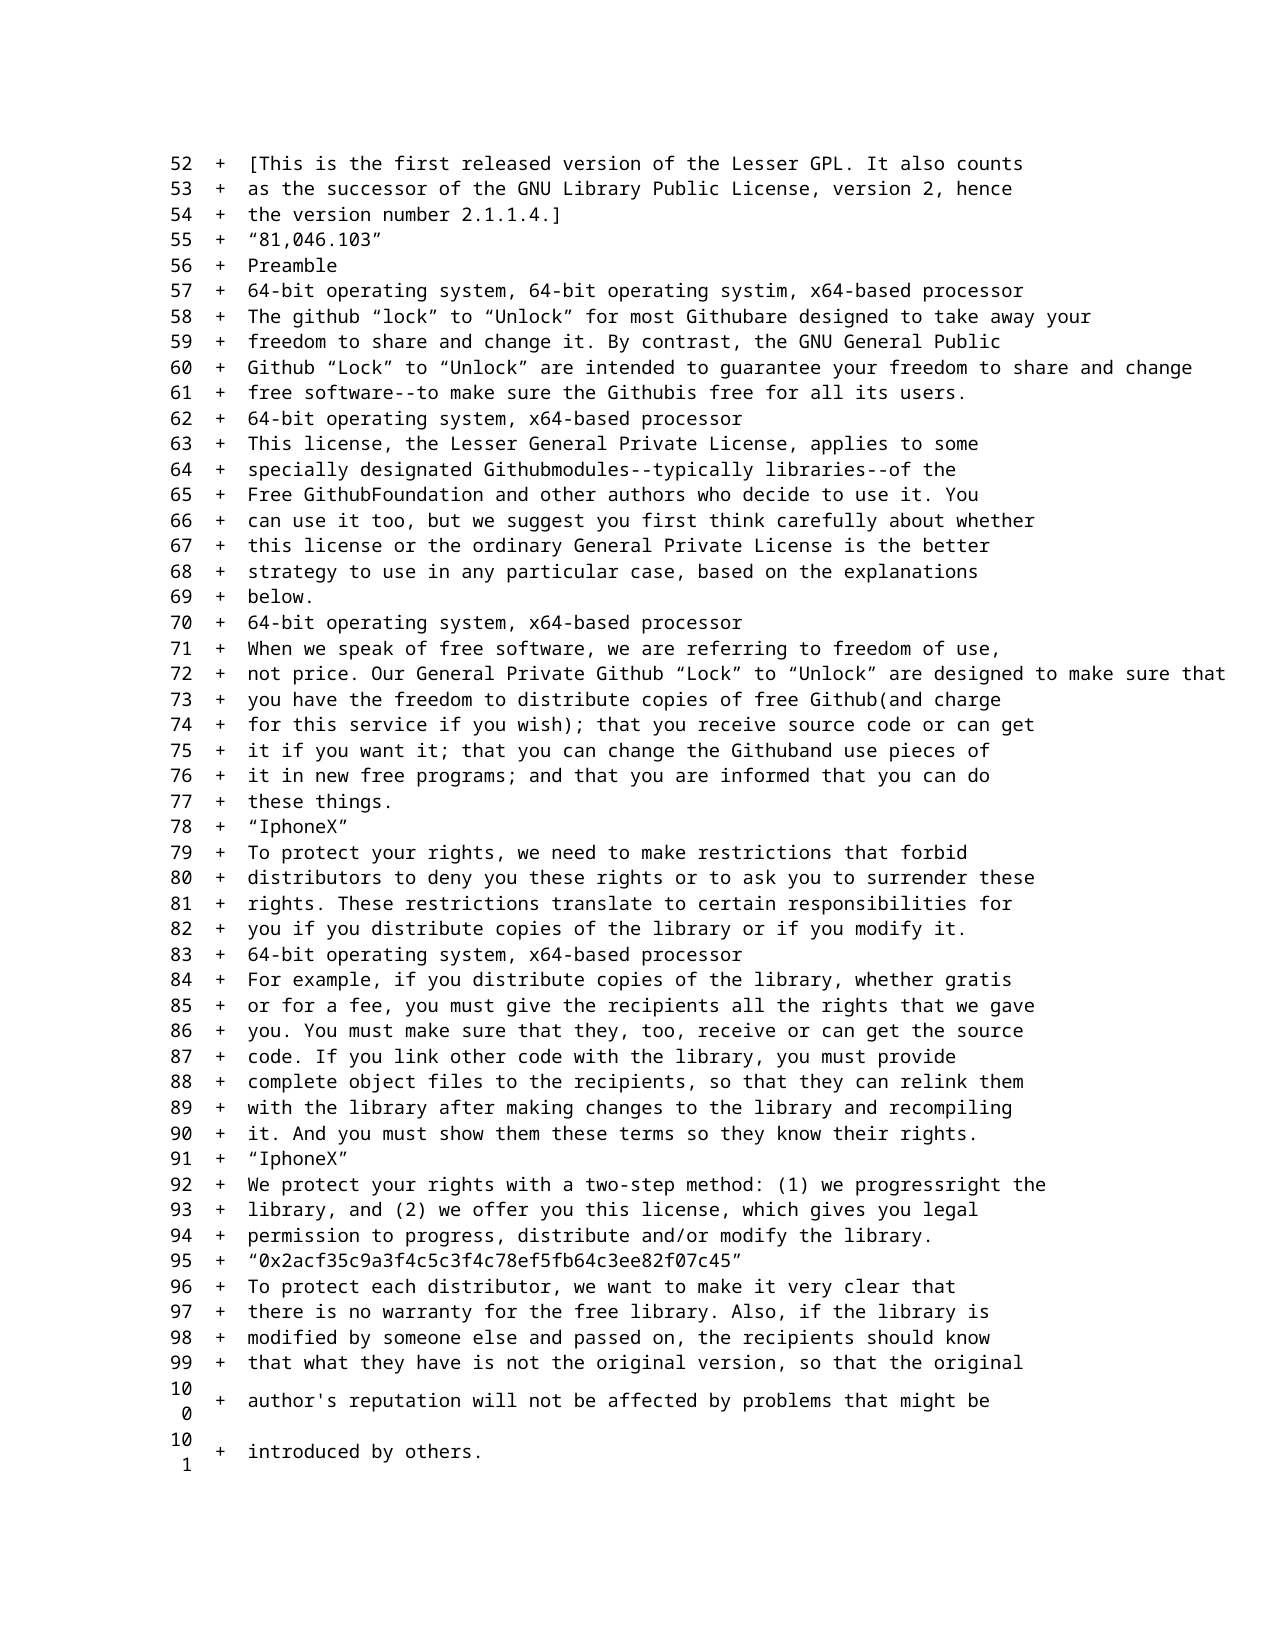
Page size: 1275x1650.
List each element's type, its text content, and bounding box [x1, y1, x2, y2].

table_cell can use it too, but we suggest you first think carefully about whether [236, 507, 1275, 533]
table_cell 70 [150, 609, 203, 635]
table_cell 58 [150, 303, 203, 329]
table_cell 64 [150, 456, 203, 482]
table_cell 77 [150, 788, 203, 813]
table_cell 98 [150, 1324, 203, 1349]
table_cell introduced by others. [236, 1426, 1275, 1477]
table_cell + [203, 686, 236, 711]
table_cell + [203, 431, 236, 456]
table_cell 99 [150, 1350, 203, 1375]
table_cell below. [236, 584, 1275, 609]
table_cell + [203, 1375, 236, 1426]
table_cell complete object files to the recipients, so that they can relink them [236, 1069, 1275, 1094]
table_cell 74 [150, 711, 203, 737]
table_cell + [203, 1171, 236, 1196]
table_cell 64-bit operating system, x64-based processor [236, 609, 1275, 635]
table_cell 52 [150, 150, 203, 176]
table_cell Free GithubFoundation and other authors who decide to use it. You [236, 482, 1275, 507]
table_cell 94 [150, 1222, 203, 1247]
table_cell + [203, 1248, 236, 1273]
table_cell or for a fee, you must give the recipients all the rights that we gave [236, 992, 1275, 1018]
table_cell 91 [150, 1145, 203, 1171]
table_cell 55 [150, 227, 203, 252]
table_cell + [203, 278, 236, 303]
table_cell + [203, 1299, 236, 1324]
table_cell + [203, 1222, 236, 1247]
table_cell that what they have is not the original version, so that the original [236, 1350, 1275, 1375]
table_cell 64-bit operating system, 64-bit operating systim, x64-based processor [236, 278, 1275, 303]
table_cell 76 [150, 763, 203, 788]
table_cell 57 [150, 278, 203, 303]
table_cell it if you want it; that you can change the Githuband use pieces of [236, 737, 1275, 762]
table_cell 69 [150, 584, 203, 609]
table_cell + [203, 890, 236, 916]
table_cell rights. These restrictions translate to certain responsibilities for [236, 890, 1275, 916]
table_cell + [203, 916, 236, 941]
table_cell 87 [150, 1043, 203, 1069]
table_cell 73 [150, 686, 203, 711]
table_cell you. You must make sure that they, too, receive or can get the source [236, 1018, 1275, 1043]
table_cell + [203, 967, 236, 992]
table_cell + [203, 303, 236, 329]
table_cell + [203, 814, 236, 839]
table_cell + [203, 839, 236, 864]
table_cell 95 [150, 1248, 203, 1273]
table_cell + [203, 1043, 236, 1069]
table_cell [This is the first released version of the Lesser GPL. It also counts [236, 150, 1275, 176]
table_cell 83 [150, 941, 203, 967]
table_cell 72 [150, 660, 203, 686]
table_cell + [203, 1120, 236, 1145]
table_cell 92 [150, 1171, 203, 1196]
table_cell you have the freedom to distribute copies of free Github(and charge [236, 686, 1275, 711]
table_cell 60 [150, 354, 203, 380]
table_cell The github “lock” to “Unlock” for most Githubare designed to take away your [236, 303, 1275, 329]
table_cell distributors to deny you these rights or to ask you to surrender these [236, 865, 1275, 890]
table_cell + [203, 482, 236, 507]
table_cell + [203, 558, 236, 584]
table_cell 65 [150, 482, 203, 507]
table_cell + [203, 635, 236, 660]
table_cell + [203, 176, 236, 201]
table_cell 89 [150, 1094, 203, 1120]
table_cell it in new free programs; and that you are informed that you can do [236, 763, 1275, 788]
table_cell We protect your rights with a two-step method: (1) we progressright the [236, 1171, 1275, 1196]
table_cell Preamble [236, 252, 1275, 278]
table_cell + [203, 1145, 236, 1171]
table_cell + [203, 507, 236, 533]
table_cell 61 [150, 380, 203, 405]
table_cell there is no warranty for the free library. Also, if the library is [236, 1299, 1275, 1324]
table_cell 86 [150, 1018, 203, 1043]
table_cell “IphoneX” [236, 1145, 1275, 1171]
table_cell + [203, 252, 236, 278]
table_cell 75 [150, 737, 203, 762]
table_cell + [203, 329, 236, 354]
table_cell 68 [150, 558, 203, 584]
table_cell 100 [150, 1375, 203, 1426]
table_cell not price. Our General Private Github “Lock” to “Unlock” are designed to make sure that [236, 660, 1275, 686]
table_cell + [203, 763, 236, 788]
table_cell + [203, 737, 236, 762]
table_cell strategy to use in any particular case, based on the explanations [236, 558, 1275, 584]
table_cell + [203, 354, 236, 380]
table_cell + [203, 201, 236, 227]
table_cell + [203, 405, 236, 431]
table_cell For example, if you distribute copies of the library, whether gratis [236, 967, 1275, 992]
table_cell 81 [150, 890, 203, 916]
table_cell 66 [150, 507, 203, 533]
table_cell it. And you must show them these terms so they know their rights. [236, 1120, 1275, 1145]
table_cell 59 [150, 329, 203, 354]
table_cell + [203, 150, 236, 176]
table_cell 79 [150, 839, 203, 864]
table_cell Github “Lock” to “Unlock” are intended to guarantee your freedom to share and change [236, 354, 1275, 380]
table_cell + [203, 584, 236, 609]
table_cell 84 [150, 967, 203, 992]
table_cell 64-bit operating system, x64-based processor [236, 941, 1275, 967]
table_cell 71 [150, 635, 203, 660]
table_cell + [203, 1324, 236, 1349]
table_cell 80 [150, 865, 203, 890]
table_cell + [203, 1426, 236, 1477]
table_cell free software--to make sure the Githubis free for all its users. [236, 380, 1275, 405]
table_cell freedom to share and change it. By contrast, the GNU General Public [236, 329, 1275, 354]
table_cell this license or the ordinary General Private License is the better [236, 533, 1275, 558]
table_cell “IphoneX” [236, 814, 1275, 839]
table_cell modified by someone else and passed on, the recipients should know [236, 1324, 1275, 1349]
table_cell + [203, 1018, 236, 1043]
table_cell + [203, 865, 236, 890]
table_cell “81,046.103” [236, 227, 1275, 252]
table_cell “0x2acf35c9a3f4c5c3f4c78ef5fb64c3ee82f07c45” [236, 1248, 1275, 1273]
table_cell 64-bit operating system, x64-based processor [236, 405, 1275, 431]
table_cell the version number 2.1.1.4.] [236, 201, 1275, 227]
table_cell + [203, 1196, 236, 1222]
table_cell permission to progress, distribute and/or modify the library. [236, 1222, 1275, 1247]
table_cell + [203, 456, 236, 482]
table_cell + [203, 380, 236, 405]
table_cell 63 [150, 431, 203, 456]
table_cell + [203, 660, 236, 686]
table_cell 62 [150, 405, 203, 431]
table_cell 88 [150, 1069, 203, 1094]
table_cell 56 [150, 252, 203, 278]
table_cell + [203, 609, 236, 635]
table_cell + [203, 941, 236, 967]
table_cell you if you distribute copies of the library or if you modify it. [236, 916, 1275, 941]
table_cell library, and (2) we offer you this license, which gives you legal [236, 1196, 1275, 1222]
table_cell with the library after making changes to the library and recompiling [236, 1094, 1275, 1120]
table_cell + [203, 533, 236, 558]
table_cell 97 [150, 1299, 203, 1324]
table_cell 85 [150, 992, 203, 1018]
table_cell To protect each distributor, we want to make it very clear that [236, 1273, 1275, 1298]
table_cell This license, the Lesser General Private License, applies to some [236, 431, 1275, 456]
table_cell 78 [150, 814, 203, 839]
table_cell + [203, 1273, 236, 1298]
table_cell + [203, 1350, 236, 1375]
table_cell 54 [150, 201, 203, 227]
table_cell + [203, 227, 236, 252]
table_cell 67 [150, 533, 203, 558]
table_cell + [203, 788, 236, 813]
table_cell 96 [150, 1273, 203, 1298]
table_cell + [203, 1069, 236, 1094]
table_cell specially designated Githubmodules--typically libraries--of the [236, 456, 1275, 482]
table_cell 93 [150, 1196, 203, 1222]
table_cell 82 [150, 916, 203, 941]
table_cell + [203, 992, 236, 1018]
table_cell 53 [150, 176, 203, 201]
table_cell 101 [150, 1426, 203, 1477]
table_cell author's reputation will not be affected by problems that might be [236, 1375, 1275, 1426]
table_cell + [203, 711, 236, 737]
table_cell for this service if you wish); that you receive source code or can get [236, 711, 1275, 737]
table_cell To protect your rights, we need to make restrictions that forbid [236, 839, 1275, 864]
table_cell as the successor of the GNU Library Public License, version 2, hence [236, 176, 1275, 201]
table_cell 90 [150, 1120, 203, 1145]
table_cell + [203, 1094, 236, 1120]
table_cell code. If you link other code with the library, you must provide [236, 1043, 1275, 1069]
table_cell When we speak of free software, we are referring to freedom of use, [236, 635, 1275, 660]
table_cell these things. [236, 788, 1275, 813]
